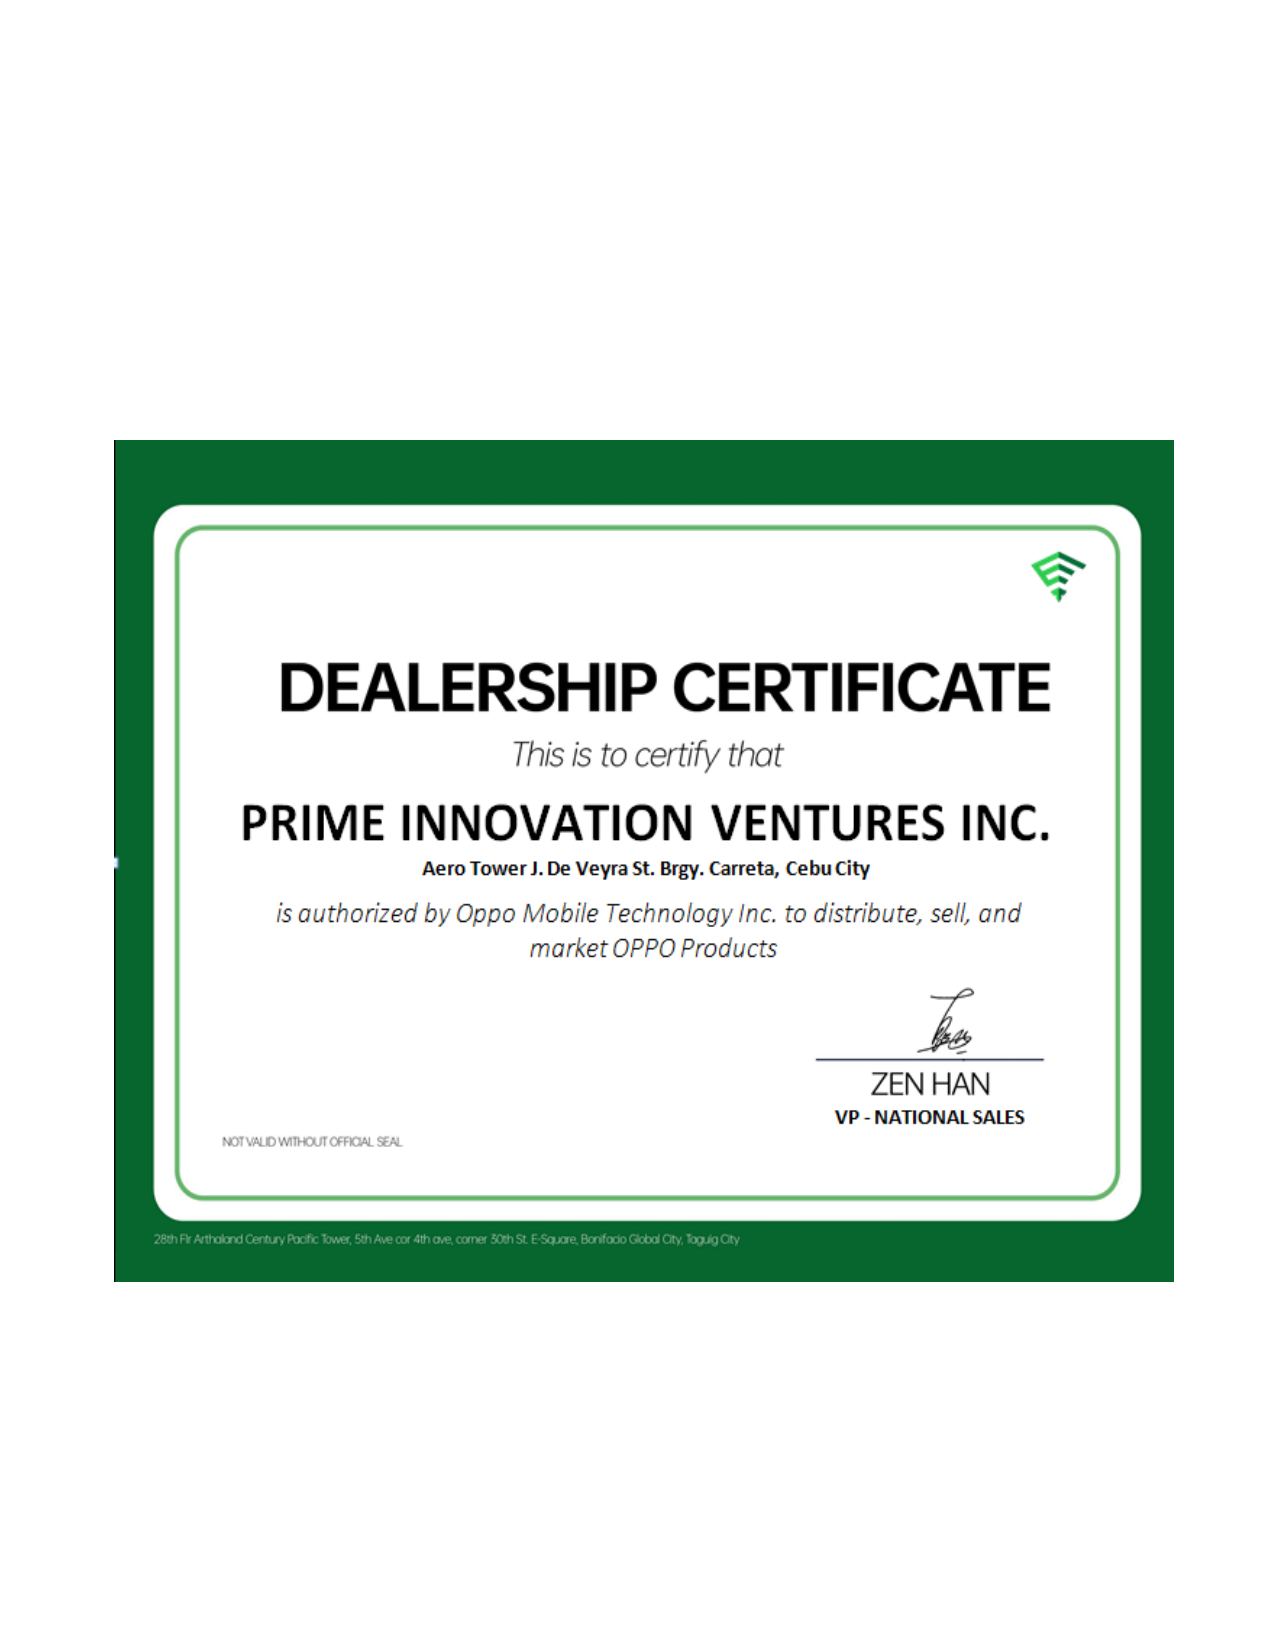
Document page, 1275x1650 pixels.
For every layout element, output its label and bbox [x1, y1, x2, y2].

picture [114, 440, 1174, 1282]
